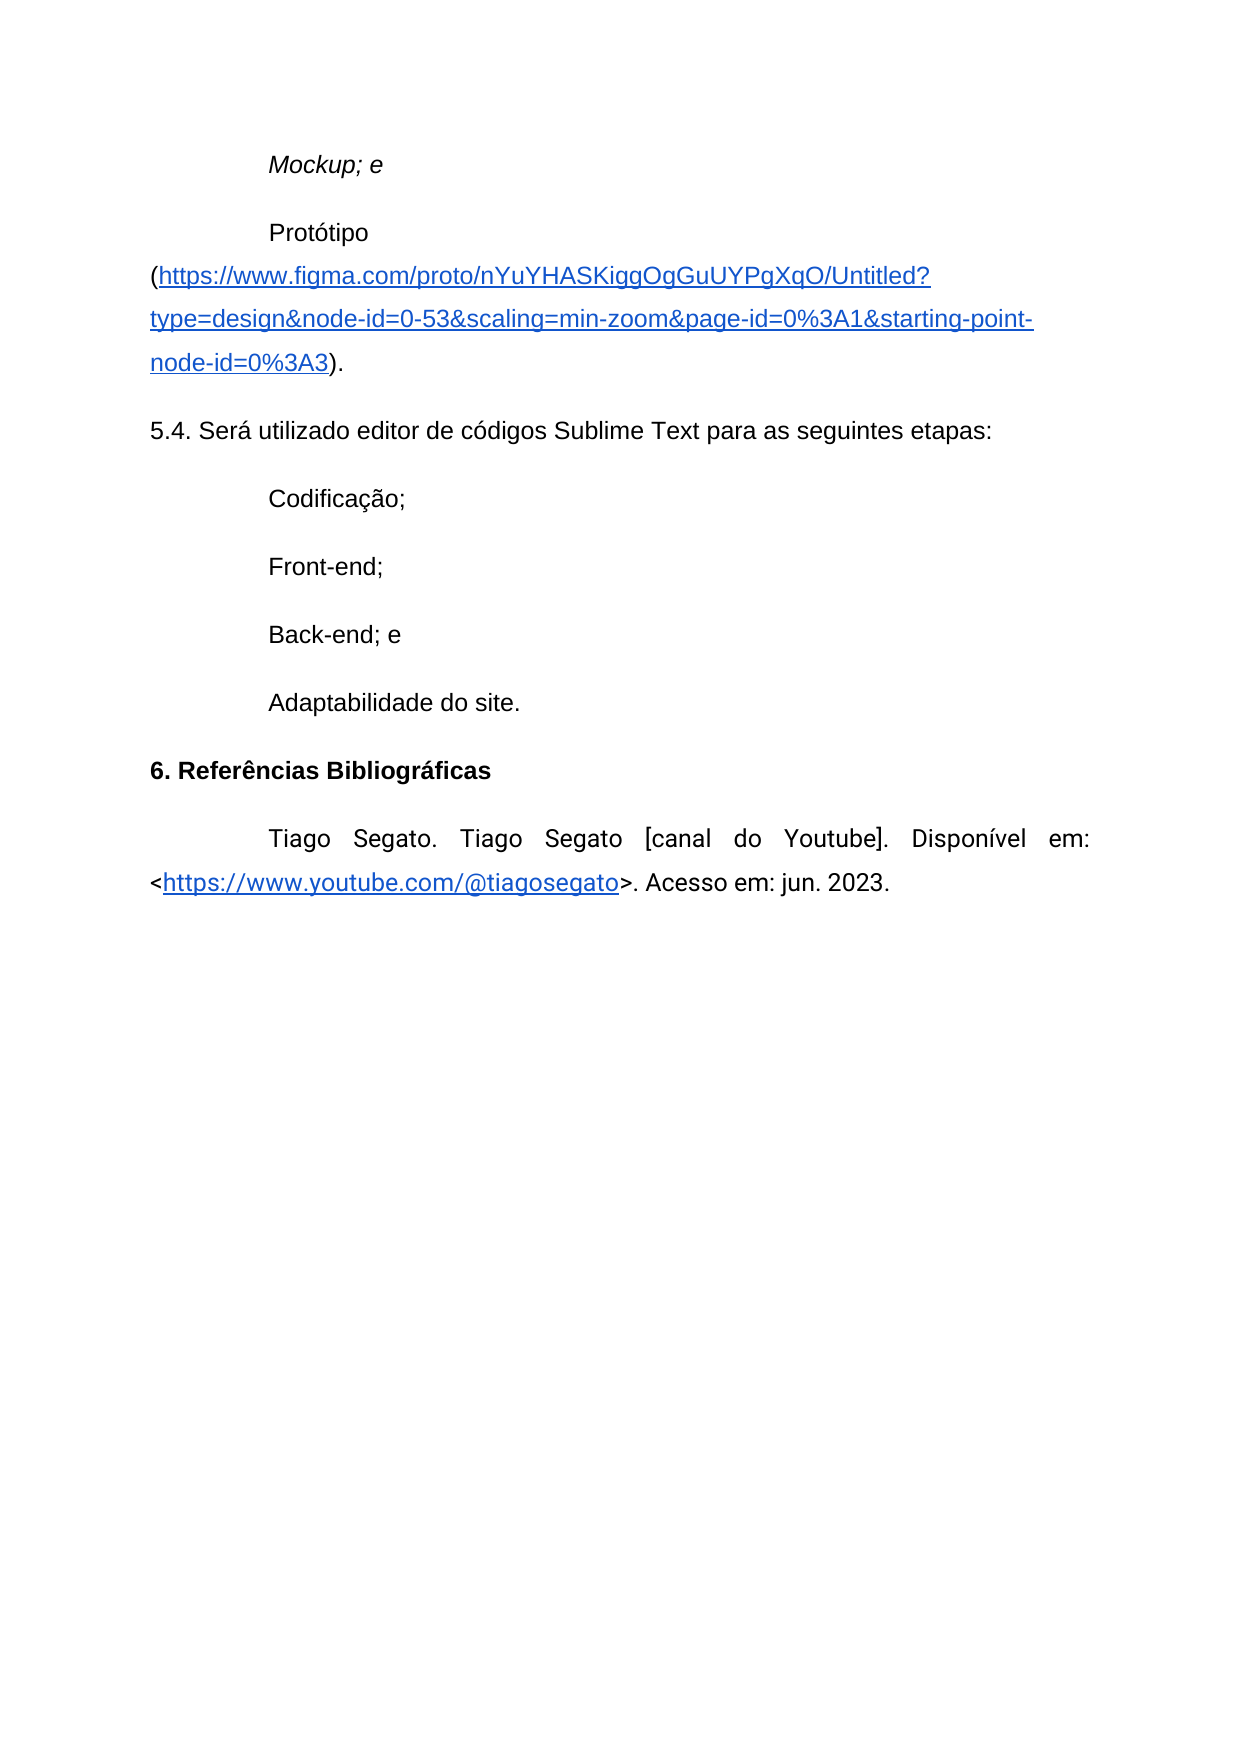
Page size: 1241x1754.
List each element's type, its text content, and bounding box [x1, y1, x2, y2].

text Front-end; [150, 552, 1090, 581]
text 6. Referências Bibliográficas [150, 756, 1090, 785]
text Adaptabilidade do site. [150, 688, 1090, 717]
text Protótipo (https://www.figma.com/proto/nYuYHASKiggOgGuUYPgXqO/Untitled?type=design&node-id=0-53&scaling=min-zoom&page-id=0%3A1&starting-point-node-id=0%3A3). [150, 218, 1090, 376]
text Back-end; e [150, 620, 1090, 649]
text Codificação; [150, 484, 1090, 512]
text 5.4. Será utilizado editor de códigos Sublime Text para as seguintes etapas: [150, 416, 1090, 444]
text Mockup; e [150, 150, 1090, 179]
text Tiago Segato. Tiago Segato [canal do Youtube]. Disponível em: <https://www.youtube.com/@tiagosegato>. Acesso em: jun. 2023. [150, 824, 1090, 897]
